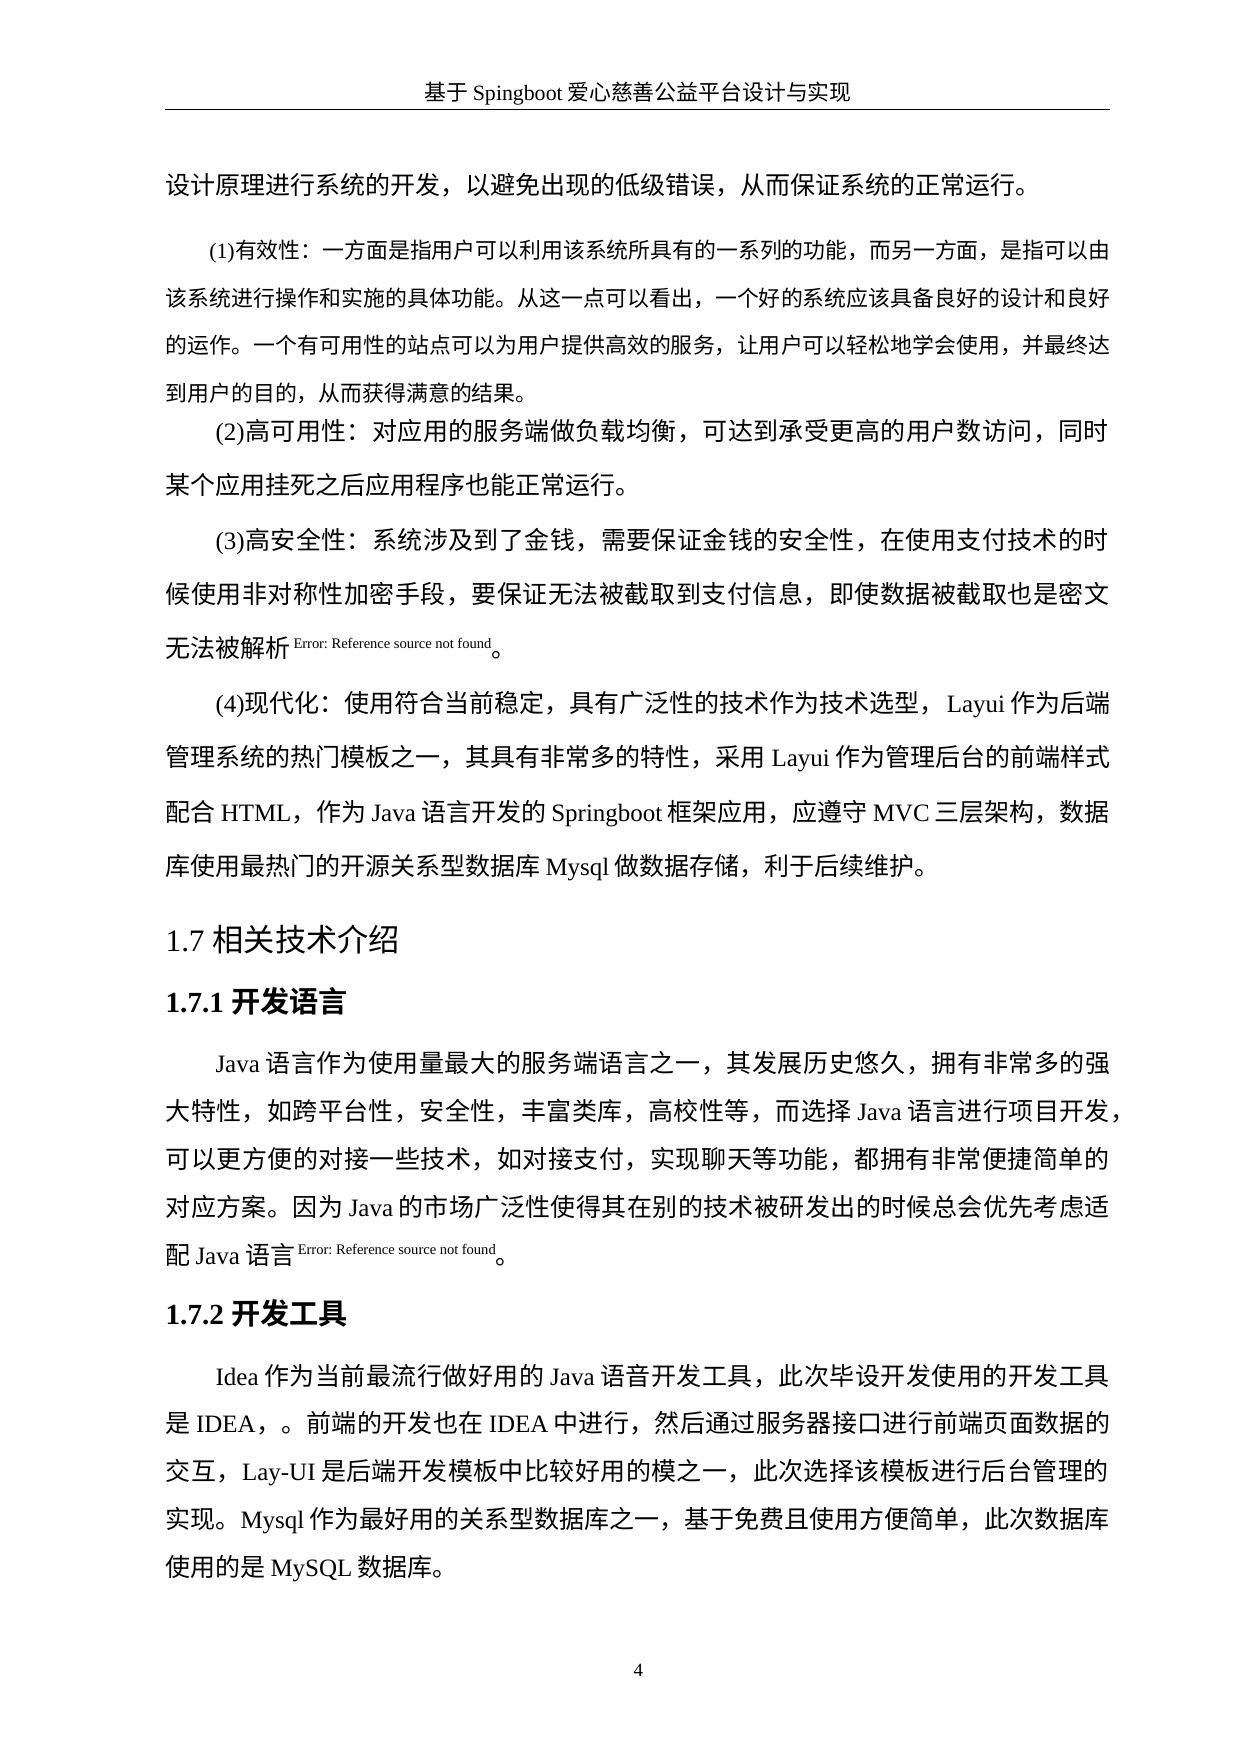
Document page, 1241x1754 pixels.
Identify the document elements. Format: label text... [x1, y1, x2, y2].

text Idea作为当前最流行做好用的Java语音开发工具，此次毕设开发使用的开发工具是IDEA，。前端的开发也在IDEA中进行，然后通过服务器接口进行前端页面数据的交互，Lay-UI是后端开发模板中比较好用的模之一，此次选择该模板进行后台管理的实现。Mysql作为最好用的关系型数据库之一，基于免费且使用方便简单，此次数据库使用的是MySQL数据库。 [165, 1347, 1110, 1586]
text 1.7 相关技术介绍 [165, 913, 1110, 961]
text (2)高可用性：对应用的服务端做负载均衡，可达到承受更高的用户数访问，同时某个应用挂死之后应用程序也能正常运行。 [165, 411, 1110, 502]
subtitle 1.7.2 开发工具 [165, 1286, 1110, 1334]
text (4)现代化：使用符合当前稳定，具有广泛性的技术作为技术选型，Layui作为后端管理系统的热门模板之一，其具有非常多的特性，采用Layui作为管理后台的前端样式配合HTML，作为Java语言开发的Springboot框架应用，应遵守MVC三层架构，数据库使用最热门的开源关系型数据库Mysql做数据存储，利于后续维护。 [165, 683, 1110, 883]
subtitle 1.7.1 开发语言 [165, 974, 1110, 1022]
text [165, 165, 1110, 202]
text (1)有效性：一方面是指用户可以利用该系统所具有的一系列的功能，而另一方面，是指可以由该系统进行操作和实施的具体功能。从这一点可以看出，一个好的系统应该具备良好的设计和良好的运作。一个有可用性的站点可以为用户提供高效的服务，让用户可以轻松地学会使用，并最终达到用户的目的，从而获得满意的结果。 [165, 220, 1110, 411]
